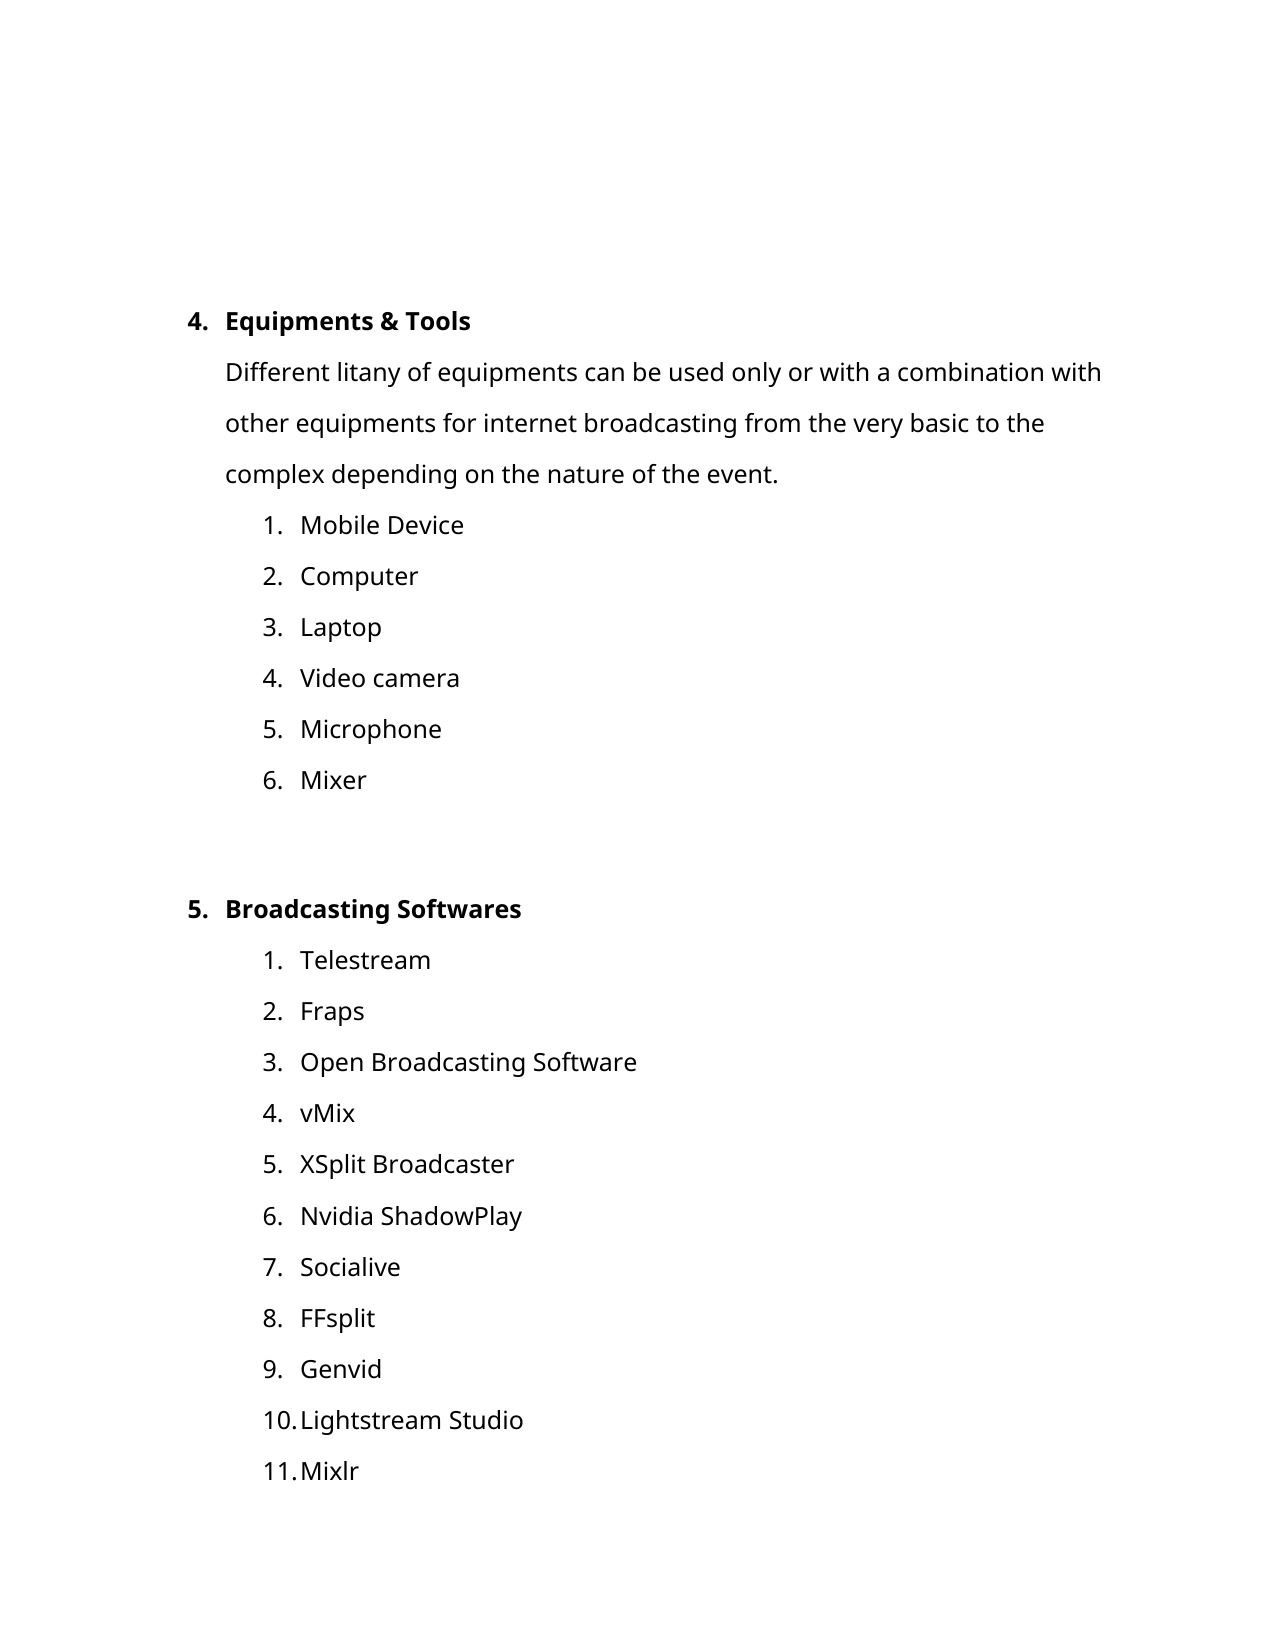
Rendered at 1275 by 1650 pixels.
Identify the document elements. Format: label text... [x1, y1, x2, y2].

list XSplit Broadcaster [262, 1147, 1125, 1181]
list Microphone [262, 711, 1125, 746]
list Computer [262, 558, 1125, 592]
list Equipments & Tools [187, 303, 1125, 337]
list Nvidia ShadowPlay [262, 1198, 1125, 1232]
list FFsplit [262, 1300, 1125, 1334]
list Laptop [262, 609, 1125, 643]
list vMix [262, 1096, 1125, 1130]
list Genvid [262, 1351, 1125, 1385]
list Lightstream Studio [262, 1402, 1125, 1436]
list Fraps [262, 994, 1125, 1028]
list Mobile Device [262, 507, 1125, 541]
list Telestream [262, 943, 1125, 977]
list Video camera [262, 660, 1125, 694]
list Different litany of equipments can be used only or with a combination with other equipments for internet broadcasting from the very basic to the complex depending on the nature of the event. [225, 354, 1125, 490]
list Broadcasting Softwares [187, 892, 1125, 926]
list Mixlr [262, 1453, 1125, 1487]
list Socialive [262, 1249, 1125, 1283]
list Mixer [262, 762, 1125, 797]
list Open Broadcasting Software [262, 1045, 1125, 1079]
